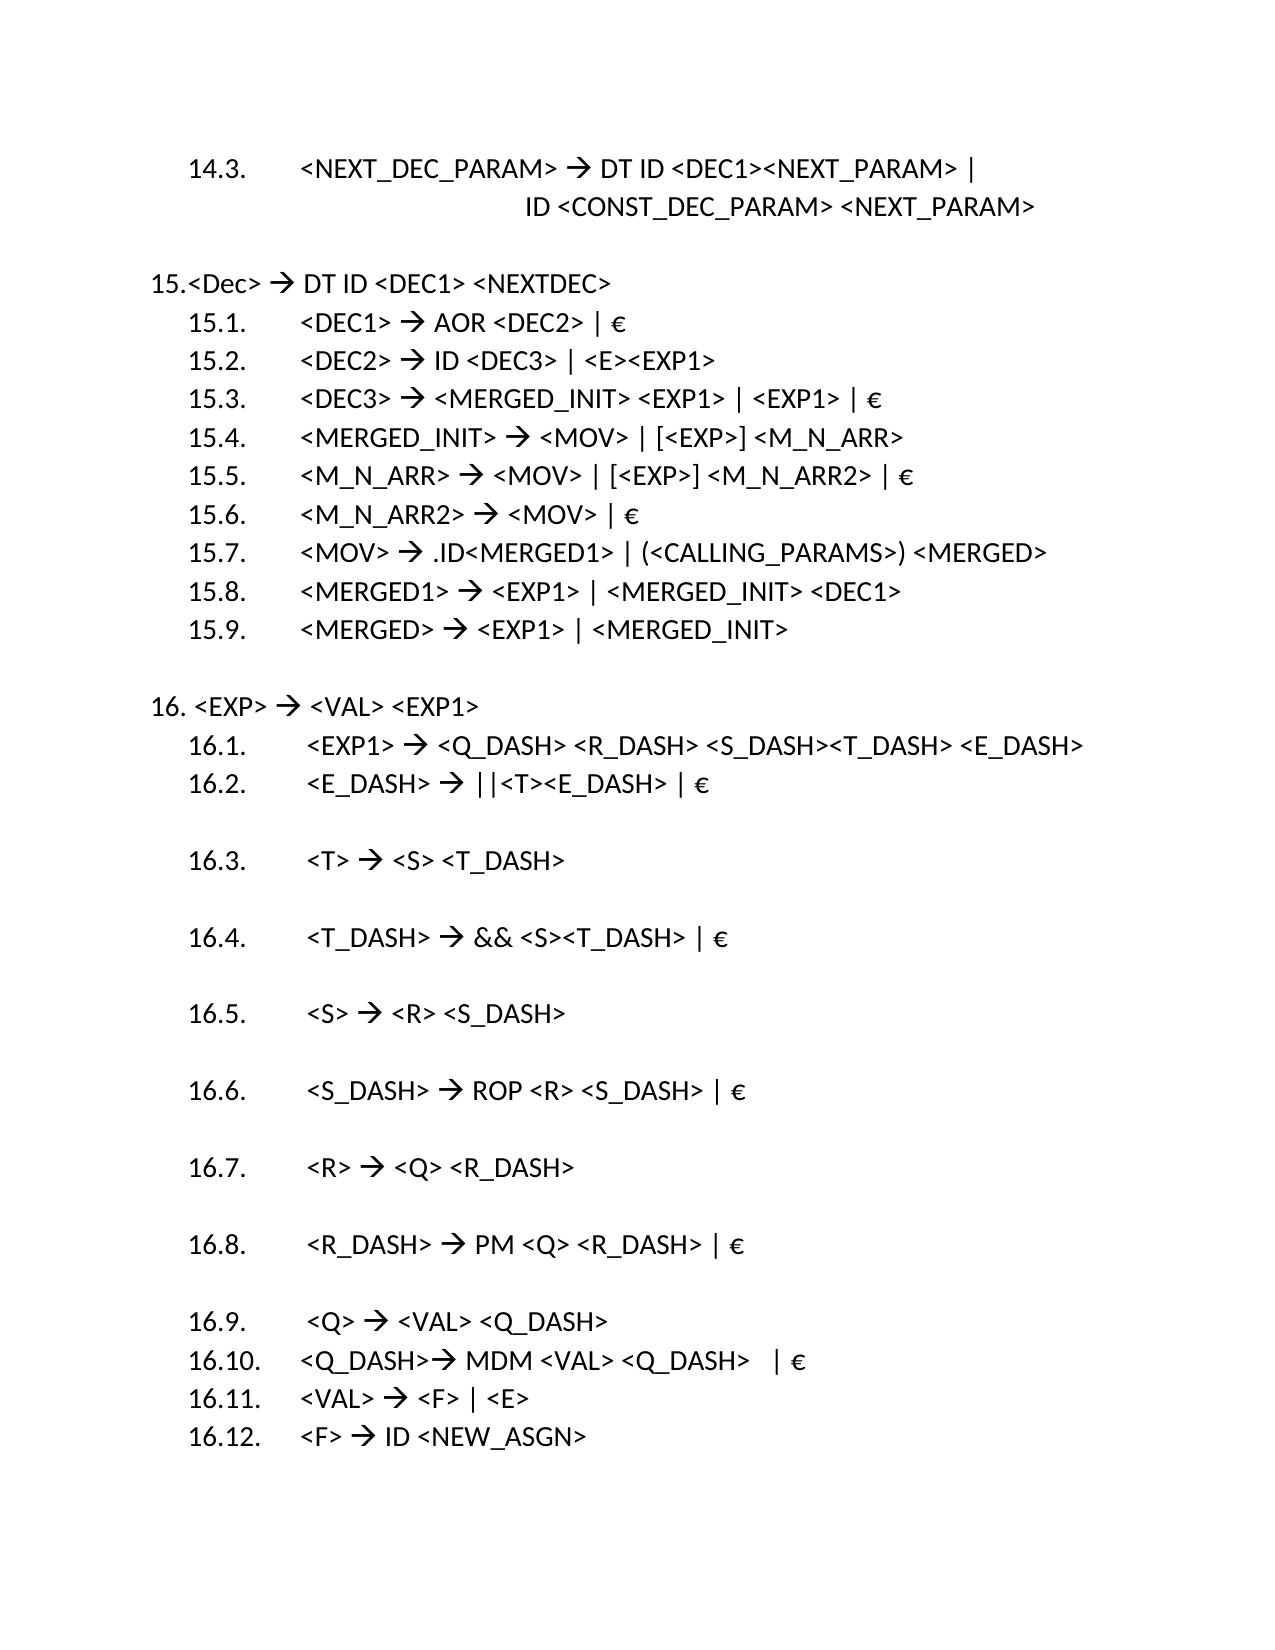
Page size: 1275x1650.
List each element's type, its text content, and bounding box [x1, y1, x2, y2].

list <S_DASH> ROP <R> <S_DASH> | € [187, 1072, 1125, 1147]
list <EXP> <VAL> <EXP1> [150, 688, 1125, 724]
list <VAL> <F> | <E> [187, 1380, 1125, 1416]
list <M_N_ARR2> <MOV> | € [187, 496, 1125, 532]
list <DEC3> <MERGED_INIT> <EXP1> | <EXP1> | € [187, 381, 1125, 416]
list <M_N_ARR> <MOV> | [<EXP>] <M_N_ARR2> | € [187, 457, 1125, 493]
list ID <CONST_DEC_PARAM> <NEXT_PARAM> [450, 188, 1125, 224]
list <R> <Q> <R_DASH> [187, 1149, 1125, 1223]
list <MERGED1> <EXP1> | <MERGED_INIT> <DEC1> [187, 573, 1125, 608]
list <F> ID <NEW_ASGN> [187, 1418, 1125, 1454]
list <R_DASH> PM <Q> <R_DASH> | € [187, 1226, 1125, 1300]
list <Q_DASH> MDM <VAL> <Q_DASH> | € [187, 1342, 1125, 1377]
list <E_DASH> ||<T><E_DASH> | € [187, 765, 1125, 839]
list <MOV> .ID<MERGED1> | (<CALLING_PARAMS>) <MERGED> [187, 534, 1125, 570]
list <S> <R> <S_DASH> [187, 996, 1125, 1070]
list <T_DASH> && <S><T_DASH> | € [187, 919, 1125, 993]
list <NEXT_DEC_PARAM> DT ID <DEC1><NEXT_PARAM> | [187, 150, 1125, 186]
list <Q> <VAL> <Q_DASH> [187, 1303, 1125, 1339]
list <DEC2> ID <DEC3> | <E><EXP1> [187, 342, 1125, 378]
list <DEC1> AOR <DEC2> | € [187, 304, 1125, 339]
list <T> <S> <T_DASH> [187, 842, 1125, 916]
list <EXP1> <Q_DASH> <R_DASH> <S_DASH><T_DASH> <E_DASH> [187, 727, 1125, 762]
list <MERGED> <EXP1> | <MERGED_INIT> [187, 611, 1125, 647]
list <Dec> DT ID <DEC1> <NEXTDEC> [150, 265, 1125, 301]
list <MERGED_INIT> <MOV> | [<EXP>] <M_N_ARR> [187, 419, 1125, 455]
